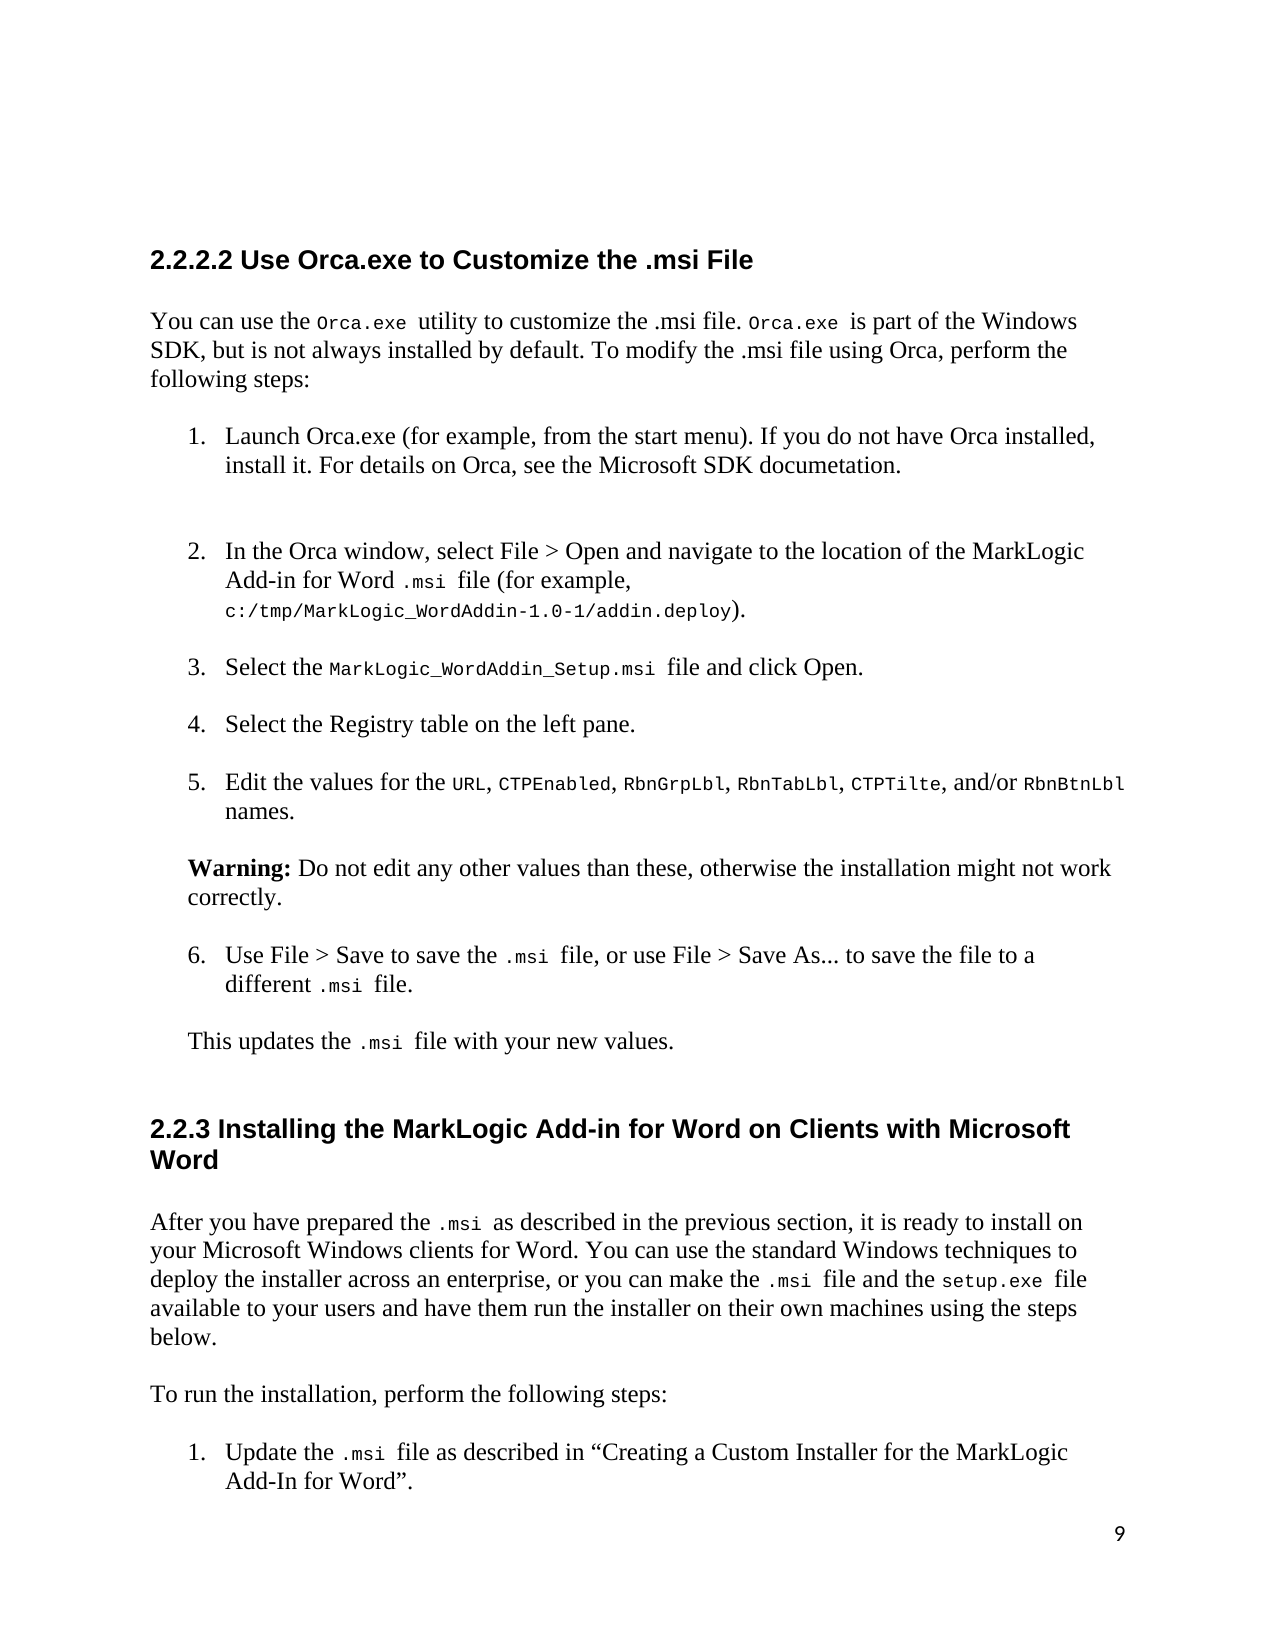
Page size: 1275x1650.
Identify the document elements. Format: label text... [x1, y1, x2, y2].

list Select the MarkLogic_WordAddin_Setup.msi file and click Open. [187, 652, 1125, 681]
text This updates the .msi file with your new values. [187, 1026, 1125, 1055]
list Use File > Save to save the .msi file, or use File > Save As... to save the file to a different .msi file. [187, 940, 1125, 998]
list Select the Registry table on the left pane. [187, 709, 1125, 738]
text To run the installation, perform the following steps: [150, 1379, 1125, 1408]
list c:/tmp/MarkLogic_WordAddin-1.0-1/addin.deploy). [225, 594, 1125, 623]
text You can use the Orca.exe utility to customize the .msi file. Orca.exe is part of the Windows SDK, but is not always installed by default. To modify the .msi file using Orca, perform the following steps: [150, 306, 1125, 393]
text After you have prepared the .msi as described in the previous section, it is ready to install on your Microsoft Windows clients for Word. You can use the standard Windows techniques to deploy the installer across an enterprise, or you can make the .msi file and the setup.exe file available to your users and have them run the installer on their own machines using the steps below. [150, 1207, 1125, 1351]
list Update the .msi file as described in “Creating a Custom Installer for the MarkLogic Add-In for Word”. [187, 1437, 1125, 1495]
text 2.2.2.2 Use Orca.exe to Customize the .msi File [150, 244, 1125, 275]
text names. [187, 796, 1125, 825]
list In the Orca window, select File > Open and navigate to the location of the MarkLogic Add-in for Word .msi file (for example, [187, 536, 1125, 594]
text Warning: Do not edit any other values than these, otherwise the installation might not work correctly. [187, 853, 1125, 911]
text 2.2.3 Installing the MarkLogic Add-in for Word on Clients with Microsoft Word [150, 1113, 1125, 1175]
list Launch Orca.exe (for example, from the start menu). If you do not have Orca installed, install it. For details on Orca, see the Microsoft SDK documetation. [187, 421, 1125, 479]
text 5. Edit the values for the URL, CTPEnabled, RbnGrpLbl, RbnTabLbl, CTPTilte, and/or RbnBtnLbl [187, 767, 1125, 796]
